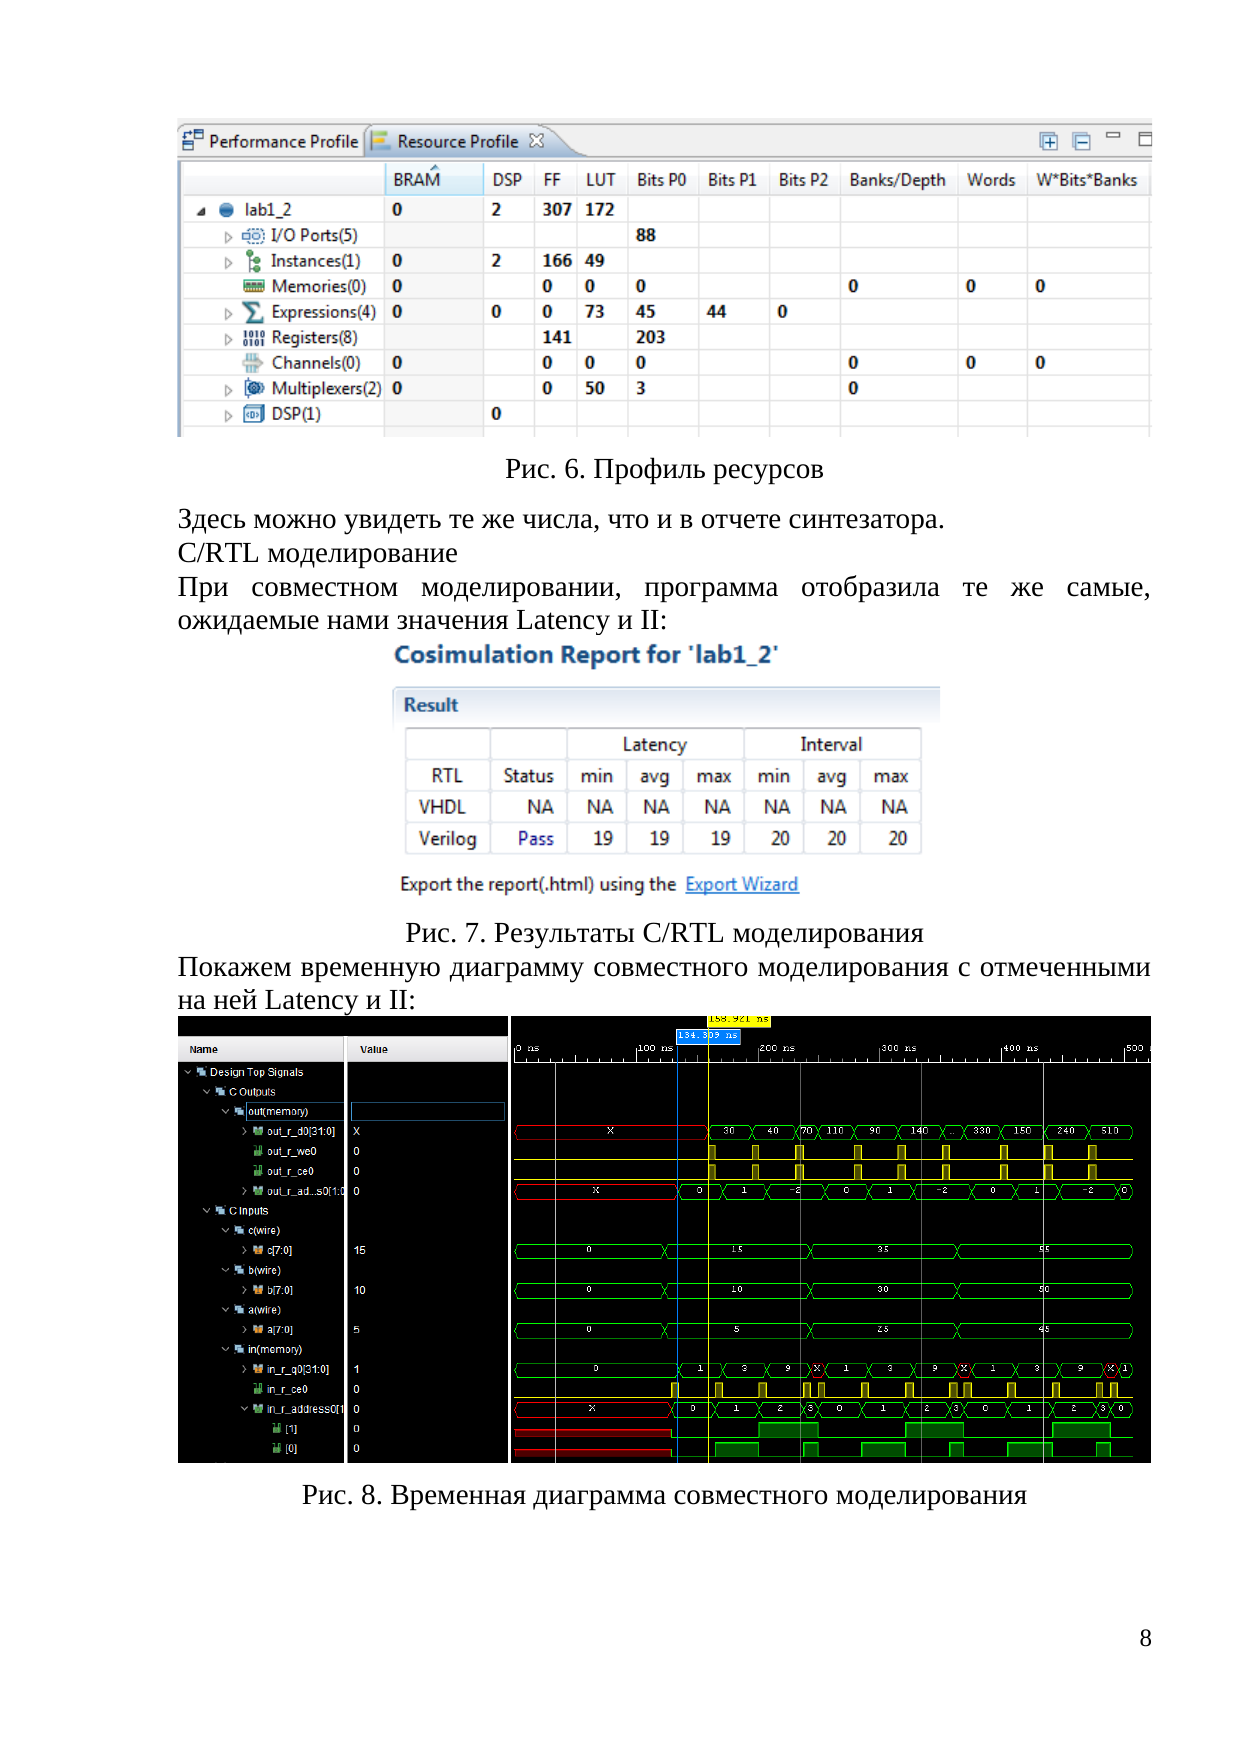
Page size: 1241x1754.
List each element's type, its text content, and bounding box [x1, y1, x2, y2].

picture [388, 635, 941, 916]
text При совместном моделировании, программа отобразила те же самые, ожидаемые нами значения Latency и II: [177, 569, 1152, 636]
text Рис. 8. Временная диаграмма совместного моделирования [177, 1477, 1152, 1510]
text Рис. 7. Результаты C/RTL моделирования [177, 915, 1152, 949]
picture [177, 118, 1153, 437]
text Рис. 6. Профиль ресурсов [177, 451, 1152, 485]
subtitle C/RTL моделирование [177, 535, 1152, 569]
text Покажем временную диаграмму совместного моделирования с отмеченными на ней Latency и II: [177, 949, 1152, 1016]
picture [178, 1016, 1151, 1463]
text Здесь можно увидеть те же числа, что и в отчете синтезатора. [177, 502, 1152, 535]
